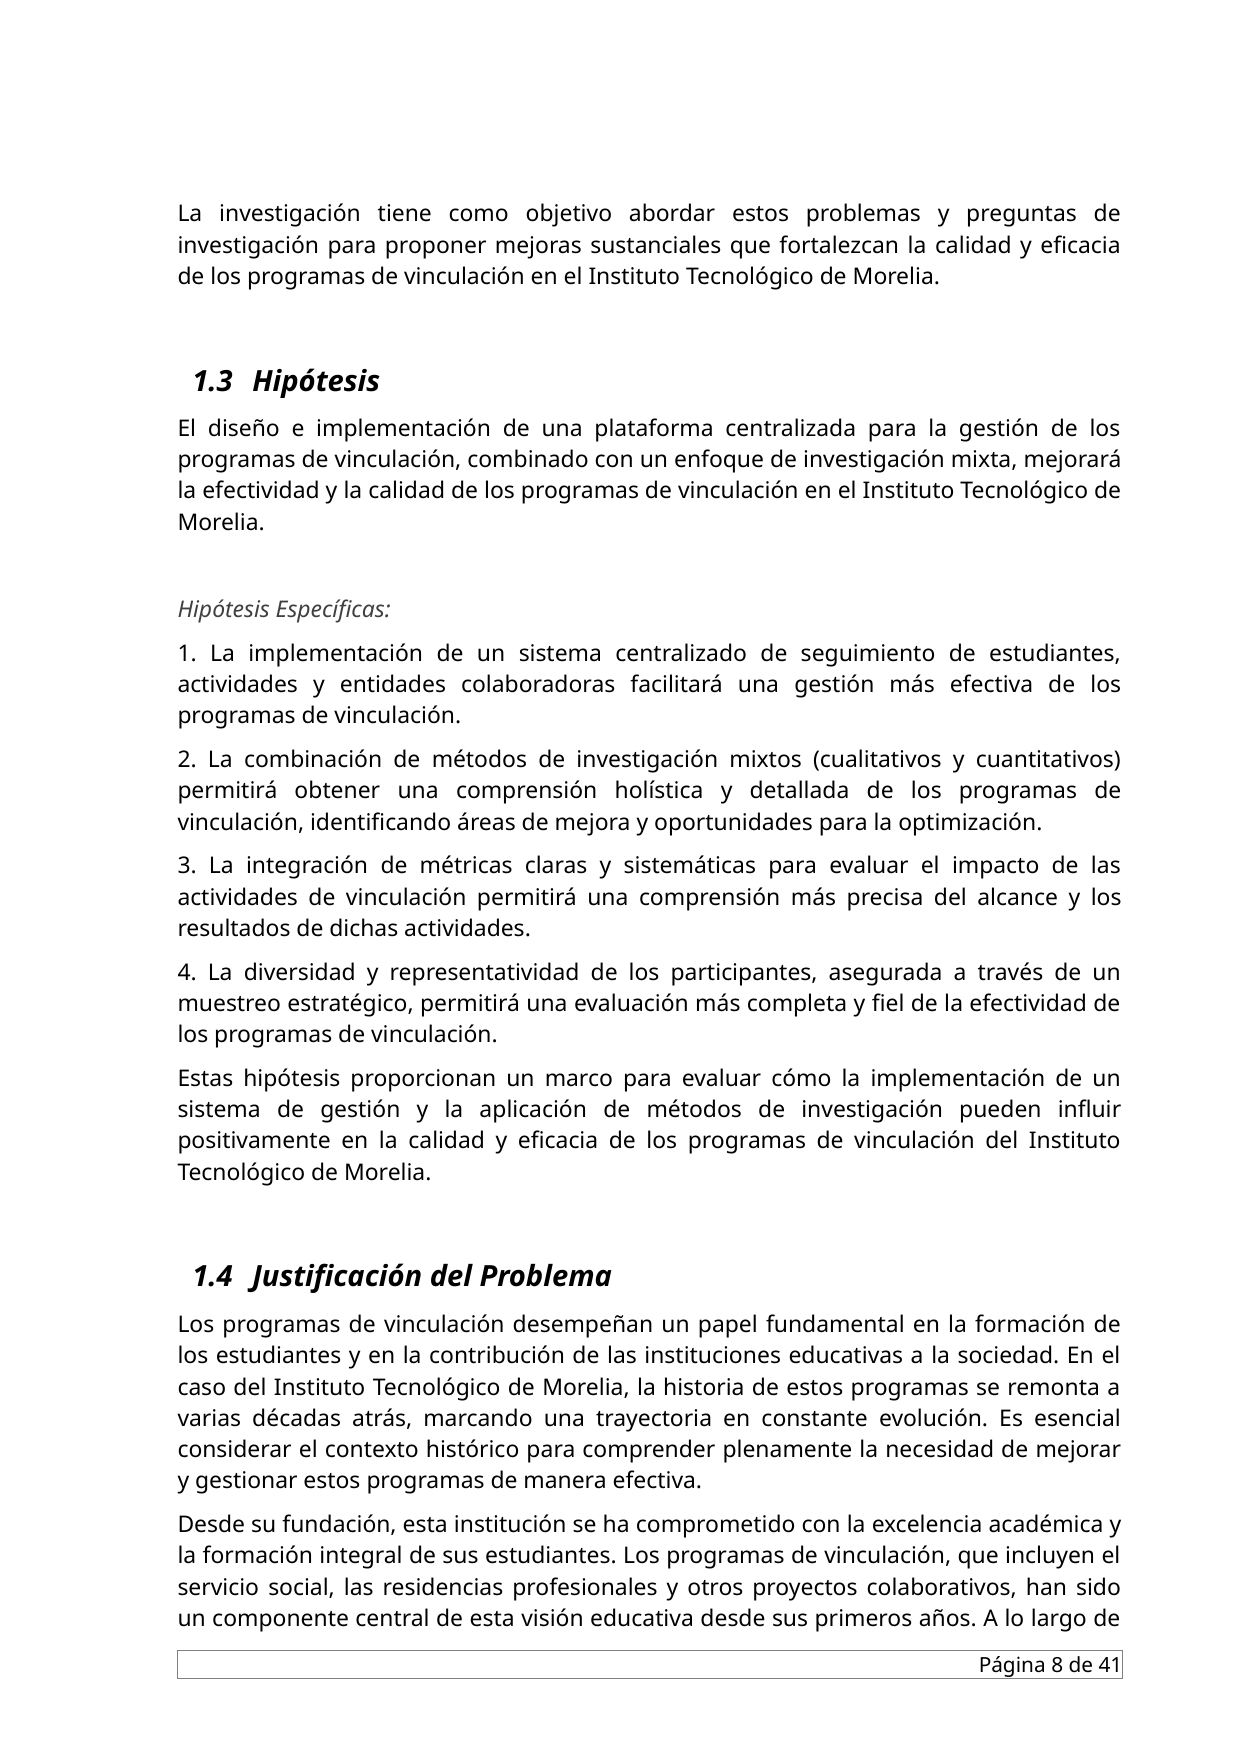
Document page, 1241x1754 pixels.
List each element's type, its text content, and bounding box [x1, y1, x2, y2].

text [177, 1508, 1122, 1633]
text La investigación tiene como objetivo abordar estos problemas y preguntas de investigación para proponer mejoras sustanciales que fortalezcan la calidad y eficacia de los programas de vinculación en el Instituto Tecnológico de Morelia. [177, 197, 1122, 291]
text 3. La integración de métricas claras y sistemáticas para evaluar el impacto de las actividades de vinculación permitirá una comprensión más precisa del alcance y los resultados de dichas actividades. [177, 849, 1122, 943]
text Los programas de vinculación desempeñan un papel fundamental en la formación de los estudiantes y en la contribución de las instituciones educativas a la sociedad. En el caso del Instituto Tecnológico de Morelia, la historia de estos programas se remonta a varias décadas atrás, marcando una trayectoria en constante evolución. Es esencial considerar el contexto histórico para comprender plenamente la necesidad de mejorar y gestionar estos programas de manera efectiva. [177, 1308, 1122, 1495]
subtitle Justificación del Problema [192, 1256, 1122, 1295]
text Hipótesis Específicas: [177, 593, 1122, 624]
text 4. La diversidad y representatividad de los participantes, asegurada a través de un muestreo estratégico, permitirá una evaluación más completa y fiel de la efectividad de los programas de vinculación. [177, 956, 1122, 1049]
text 2. La combinación de métodos de investigación mixtos (cualitativos y cuantitativos) permitirá obtener una comprensión holística y detallada de los programas de vinculación, identificando áreas de mejora y oportunidades para la optimización. [177, 743, 1122, 837]
text El diseño e implementación de una plataforma centralizada para la gestión de los programas de vinculación, combinado con un enfoque de investigación mixta, mejorará la efectividad y la calidad de los programas de vinculación en el Instituto Tecnológico de Morelia. [177, 412, 1122, 537]
subtitle Hipótesis [192, 360, 1122, 399]
text Estas hipótesis proporcionan un marco para evaluar cómo la implementación de un sistema de gestión y la aplicación de métodos de investigación pueden influir positivamente en la calidad y eficacia de los programas de vinculación del Instituto Tecnológico de Morelia. [177, 1062, 1122, 1187]
text 1. La implementación de un sistema centralizado de seguimiento de estudiantes, actividades y entidades colaboradoras facilitará una gestión más efectiva de los programas de vinculación. [177, 637, 1122, 731]
